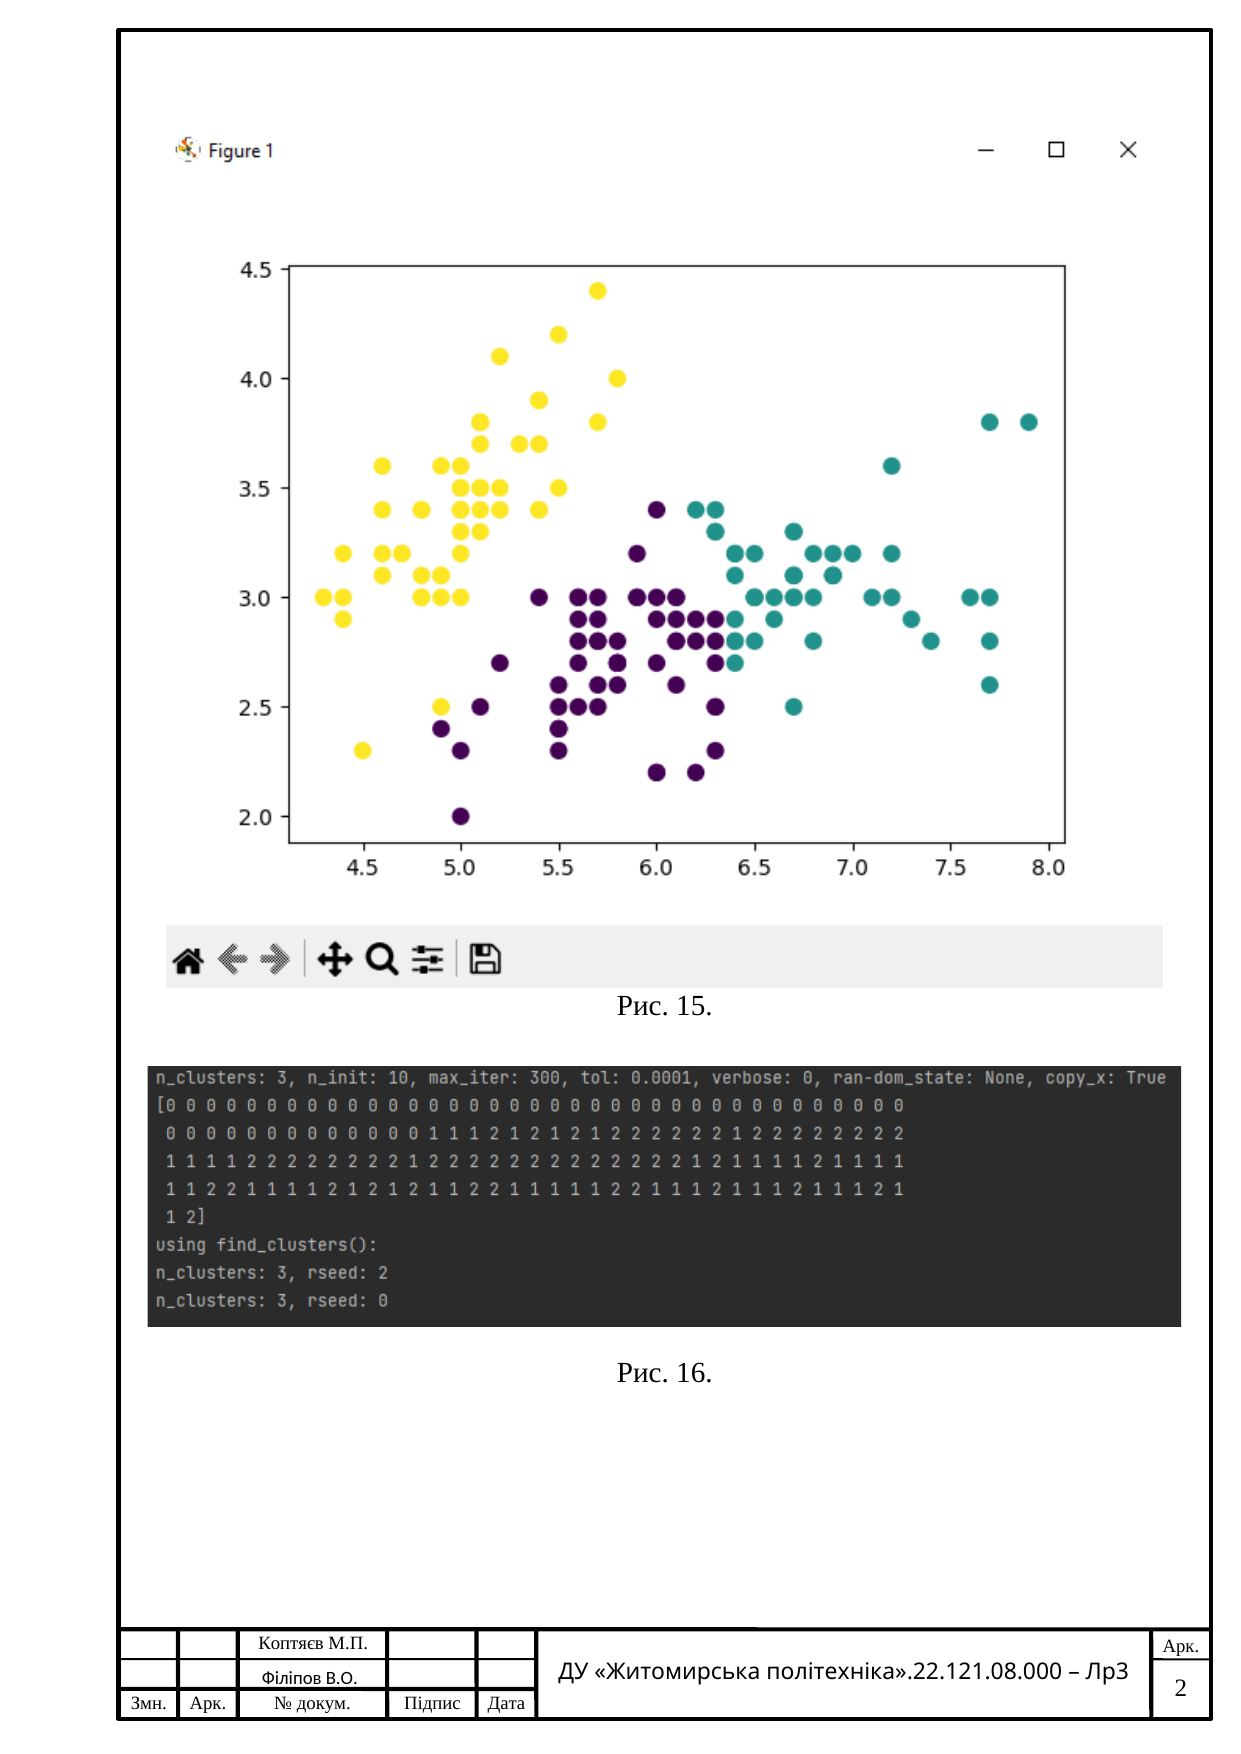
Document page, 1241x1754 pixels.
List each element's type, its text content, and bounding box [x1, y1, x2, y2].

text Рис. 16. [148, 1355, 1181, 1389]
picture [166, 131, 1163, 988]
picture [147, 1066, 1182, 1327]
text Рис. 15. [148, 988, 1181, 1021]
